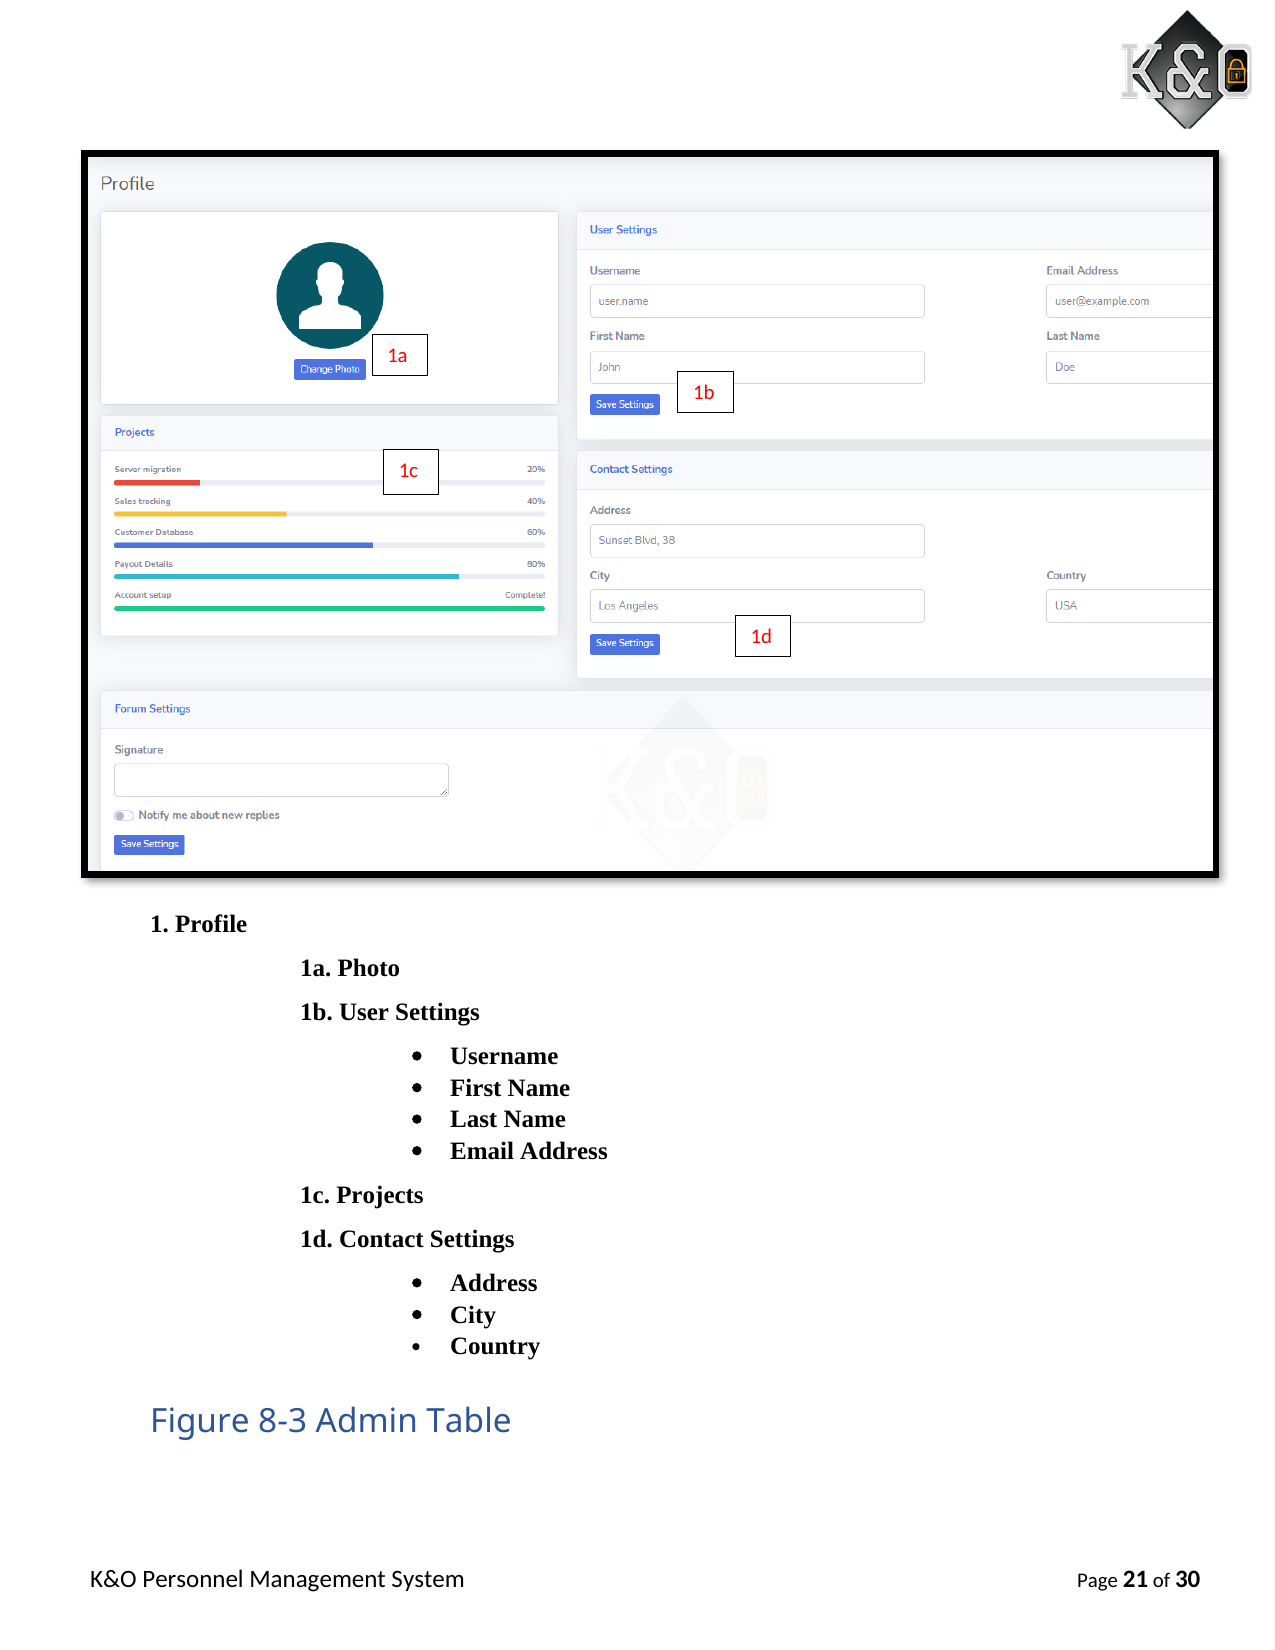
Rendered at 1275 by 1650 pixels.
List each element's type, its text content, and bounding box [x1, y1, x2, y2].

picture [1120, 9, 1252, 128]
text 1b. User Settings [75, 997, 1200, 1026]
text 1a. Photo [75, 953, 1200, 982]
list Username [412, 1041, 1200, 1070]
list City [412, 1300, 1200, 1329]
text 1d. Contact Settings [75, 1224, 1200, 1253]
list Address [412, 1268, 1200, 1297]
text 1. Profile [75, 909, 1200, 938]
list First Name [412, 1073, 1200, 1102]
text 1c. Projects [75, 1180, 1200, 1209]
list Last Name [412, 1104, 1200, 1133]
subtitle Figure 8-3 Admin Table [75, 1396, 1200, 1442]
list Email Address [412, 1136, 1200, 1165]
list Country [412, 1331, 1200, 1360]
